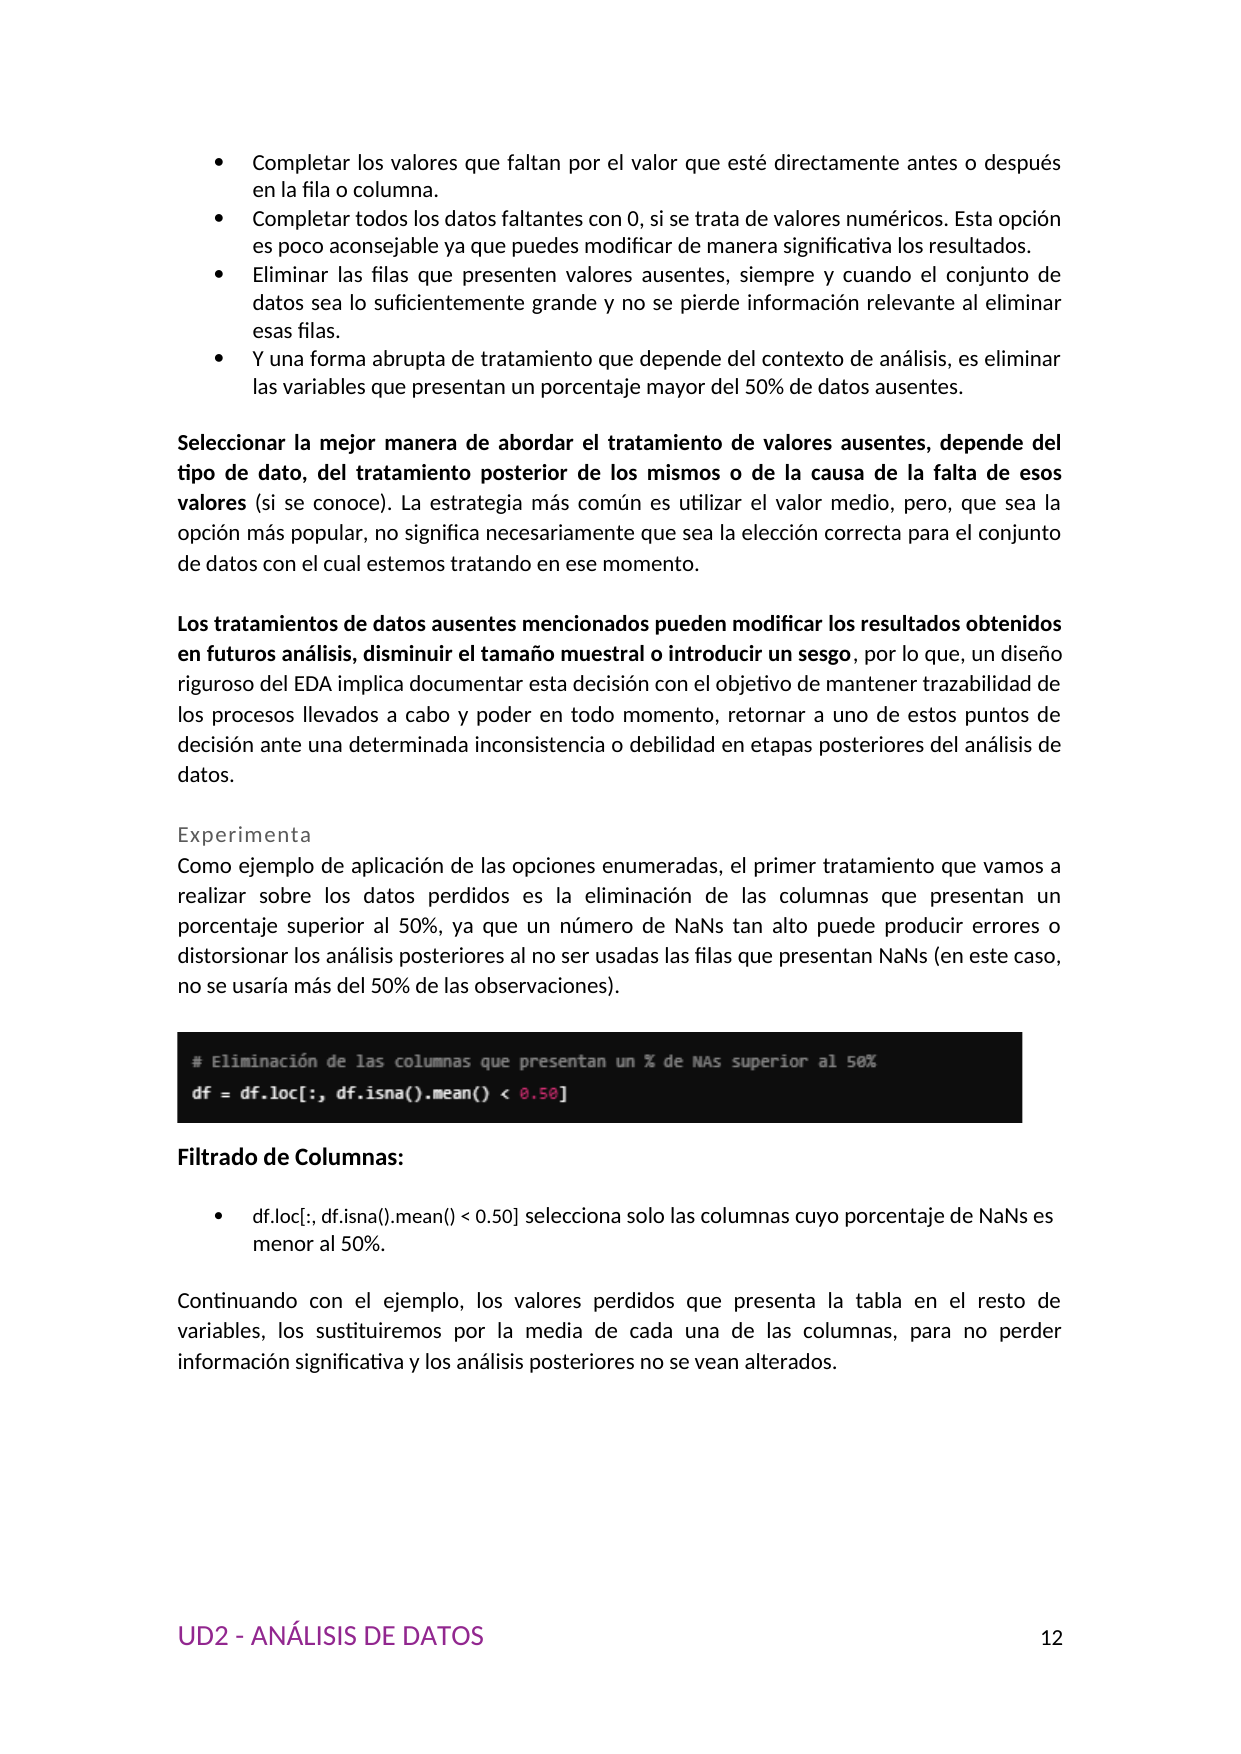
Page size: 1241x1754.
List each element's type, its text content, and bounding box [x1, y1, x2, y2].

text Filtrado de Columnas: [177, 1141, 1063, 1172]
list Experimenta Como ejemplo de aplicación de las opciones enumeradas, el primer tratamiento que vamos a realizar sobre los datos perdidos es la eliminación de las columnas que presentan un porcentaje superior al 50%, ya que un número de NaNs tan alto puede producir errores o distorsionar los análisis posteriores al no ser usadas las filas que presentan NaNs (en este caso, no se usaría más del 50% de las observaciones). [177, 821, 1063, 999]
list Completar los valores que faltan por el valor que esté directamente antes o después en la fila o columna. [215, 148, 1063, 204]
list Los tratamientos de datos ausentes mencionados pueden modificar los resultados obtenidos en futuros análisis, disminuir el tamaño muestral o introducir un sesgo, por lo que, un diseño riguroso del EDA implica documentar esta decisión con el objetivo de mantener trazabilidad de los procesos llevados a cabo y poder en todo momento, retornar a uno de estos puntos de decisión ante una determinada inconsistencia o debilidad en etapas posteriores del análisis de datos. [177, 609, 1063, 788]
list df.loc[:, df.isna().mean() < 0.50] selecciona solo las columnas cuyo porcentaje de NaNs es menor al 50%. [215, 1201, 1063, 1257]
picture [177, 1032, 1023, 1123]
list Y una forma abrupta de tratamiento que depende del contexto de análisis, es eliminar las variables que presentan un porcentaje mayor del 50% de datos ausentes. [215, 344, 1063, 400]
list Continuando con el ejemplo, los valores perdidos que presenta la tabla en el resto de variables, los sustituiremos por la media de cada una de las columnas, para no perder información significativa y los análisis posteriores no se vean alterados. [177, 1286, 1063, 1375]
list Completar todos los datos faltantes con 0, si se trata de valores numéricos. Esta opción es poco aconsejable ya que puedes modificar de manera significativa los resultados. [215, 204, 1063, 260]
list Eliminar las filas que presenten valores ausentes, siempre y cuando el conjunto de datos sea lo suficientemente grande y no se pierde información relevante al eliminar esas filas. [215, 260, 1063, 344]
list Seleccionar la mejor manera de abordar el tratamiento de valores ausentes, depende del tipo de dato, del tratamiento posterior de los mismos o de la causa de la falta de esos valores (si se conoce). La estrategia más común es utilizar el valor medio, pero, que sea la opción más popular, no significa necesariamente que sea la elección correcta para el conjunto de datos con el cual estemos tratando en ese momento. [177, 428, 1063, 577]
